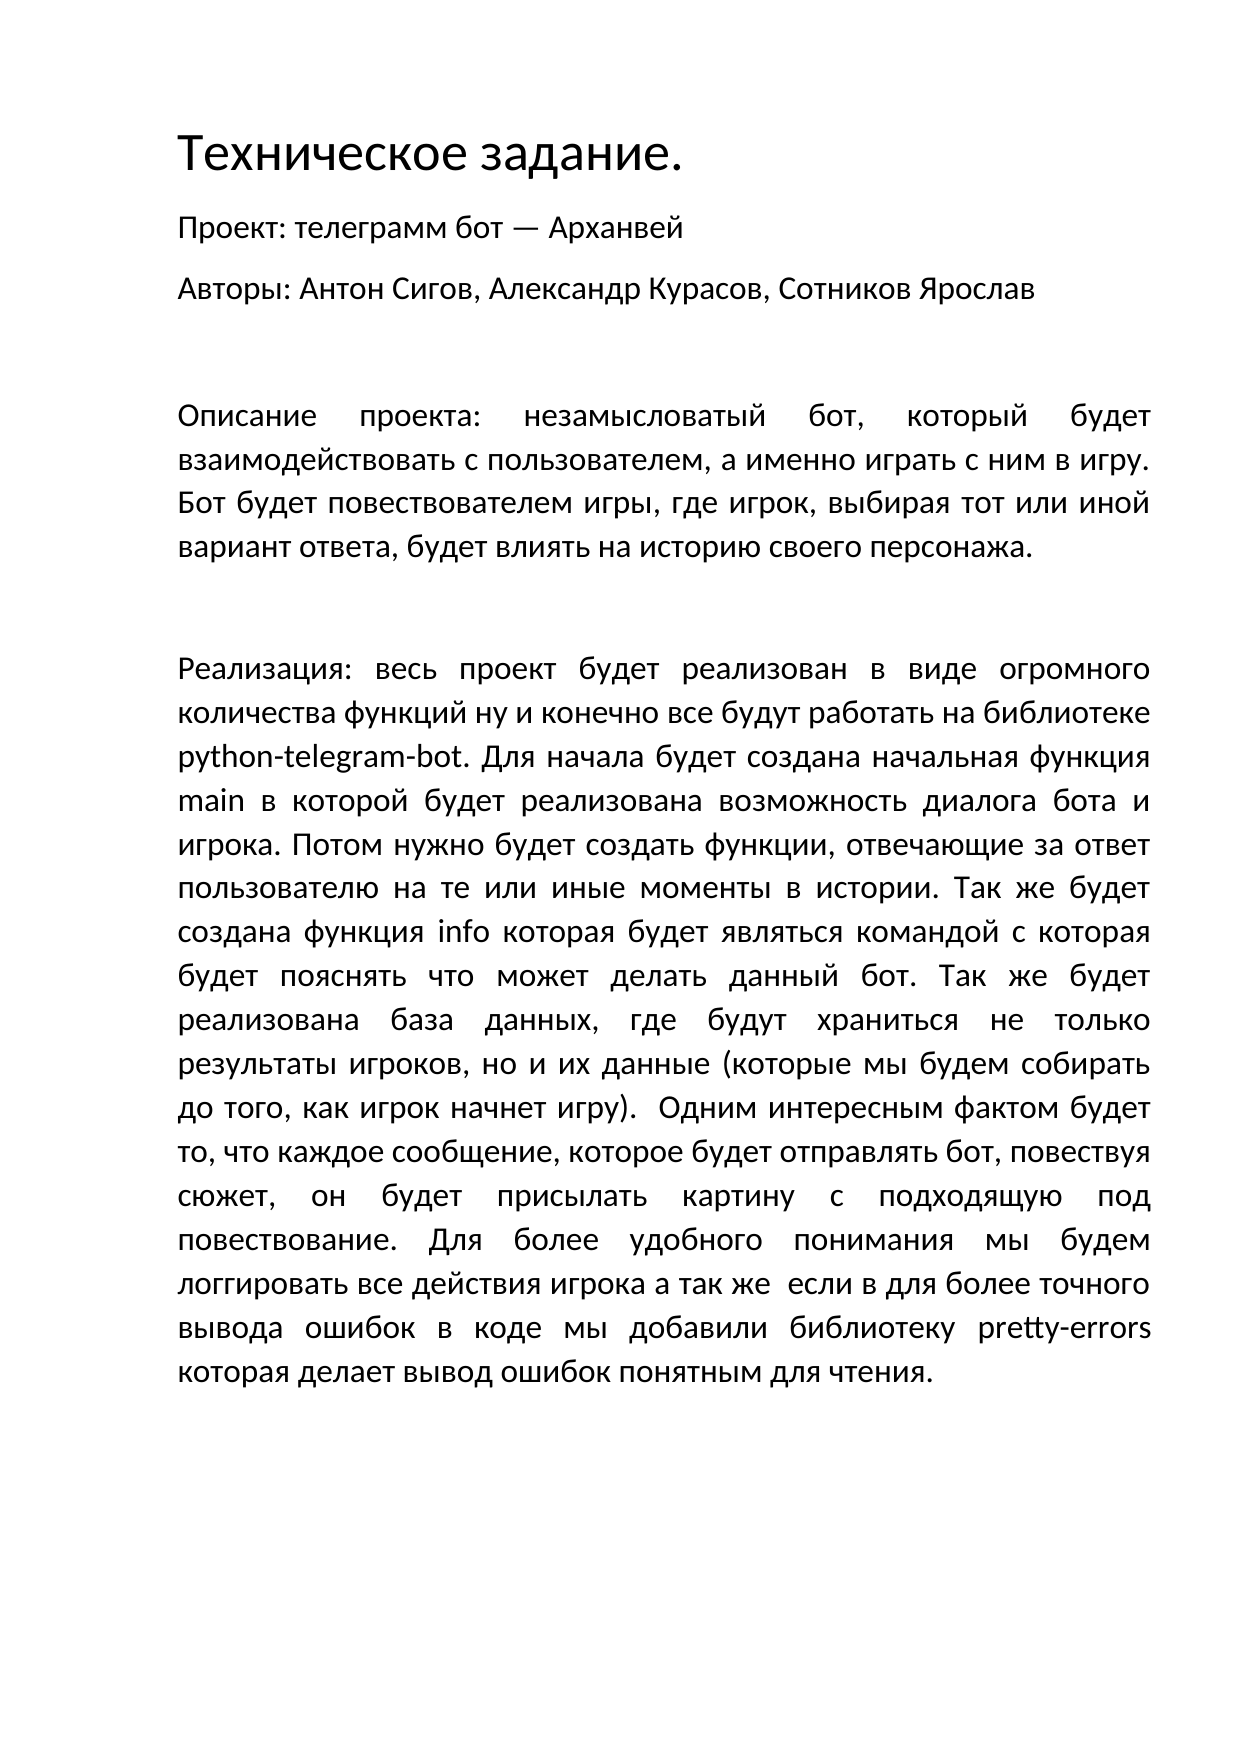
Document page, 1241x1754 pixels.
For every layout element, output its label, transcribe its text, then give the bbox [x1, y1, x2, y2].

text Техническое задание. [177, 118, 1152, 184]
text Реализация: весь проект будет реализован в виде огромного количества функций ну и конечно все будут работать на библиотеке python-telegram-bot. Для начала будет создана начальная функция main в которой будет реализована возможность диалога бота и игрока. Потом нужно будет создать функции, отвечающие за ответ пользователю на те или иные моменты в истории. Так же будет создана функция info которая будет являться командой с которая будет пояснять что может делать данный бот. Так же будет реализована база данных, где будут храниться не только результаты игроков, но и их данные (которые мы будем собирать до того, как игрок начнет игру). Одним интересным фактом будет то, что каждое сообщение, которое будет отправлять бот, повествуя сюжет, он будет присылать картину с подходящую под повествование. Для более удобного понимания мы будем логгировать все действия игрока а так же если в для более точного вывода ошибок в коде мы добавили библиотеку pretty-errors которая делает вывод ошибок понятным для чтения. [177, 647, 1152, 1391]
text Авторы: Антон Сигов, Александр Курасов, Сотников Ярослав [177, 267, 1152, 307]
text Описание проекта: незамысловатый бот, который будет взаимодействовать с пользователем, а именно играть с ним в игру. Бот будет повествователем игры, где игрок, выбирая тот или иной вариант ответа, будет влиять на историю своего персонажа. [177, 393, 1152, 566]
text Проект: телеграмм бот — Арханвей [177, 206, 1152, 247]
